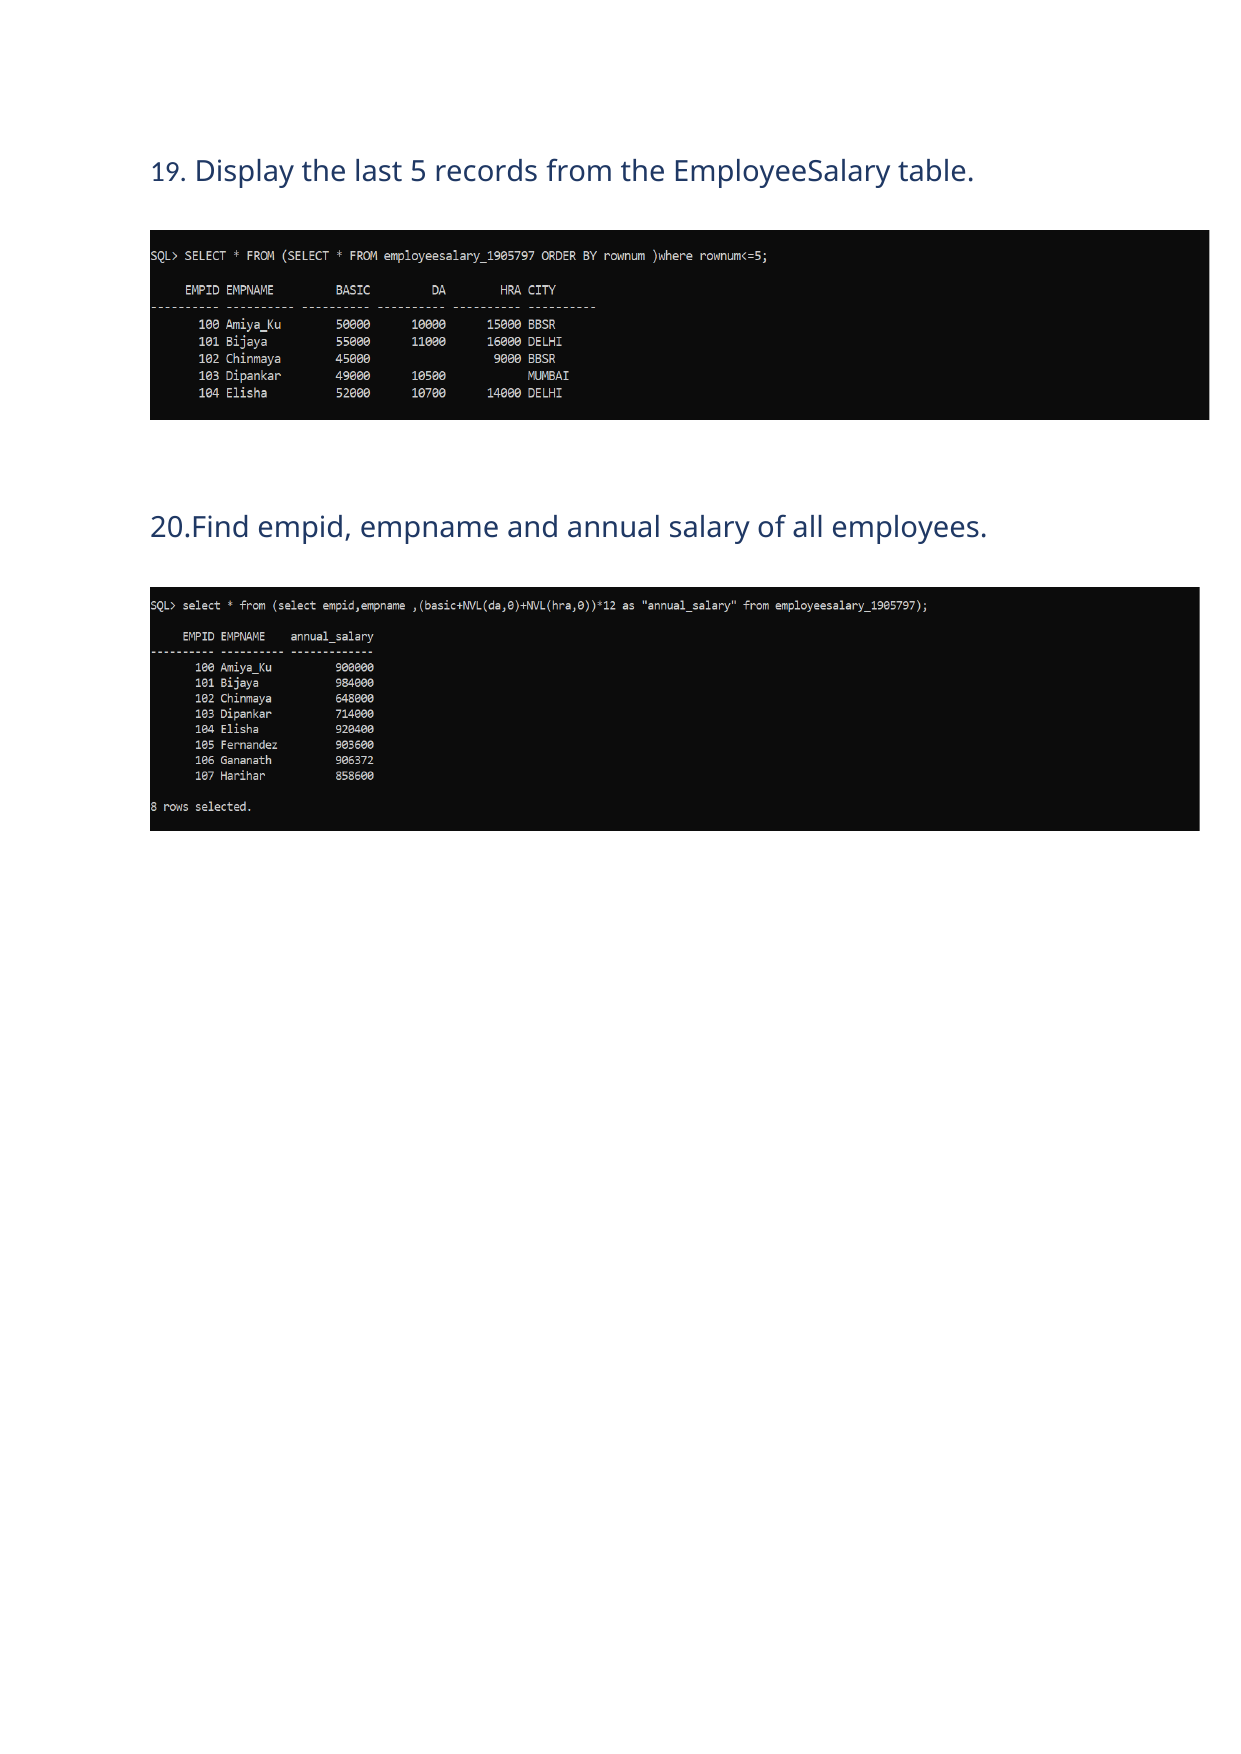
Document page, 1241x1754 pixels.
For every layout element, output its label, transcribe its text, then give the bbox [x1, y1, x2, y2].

picture [150, 230, 1210, 420]
picture [150, 587, 1200, 831]
text 20.Find empid, empname and annual salary of all employees. [150, 507, 1090, 546]
text 19. Display the last 5 records from the EmployeeSalary table. [150, 150, 1090, 190]
